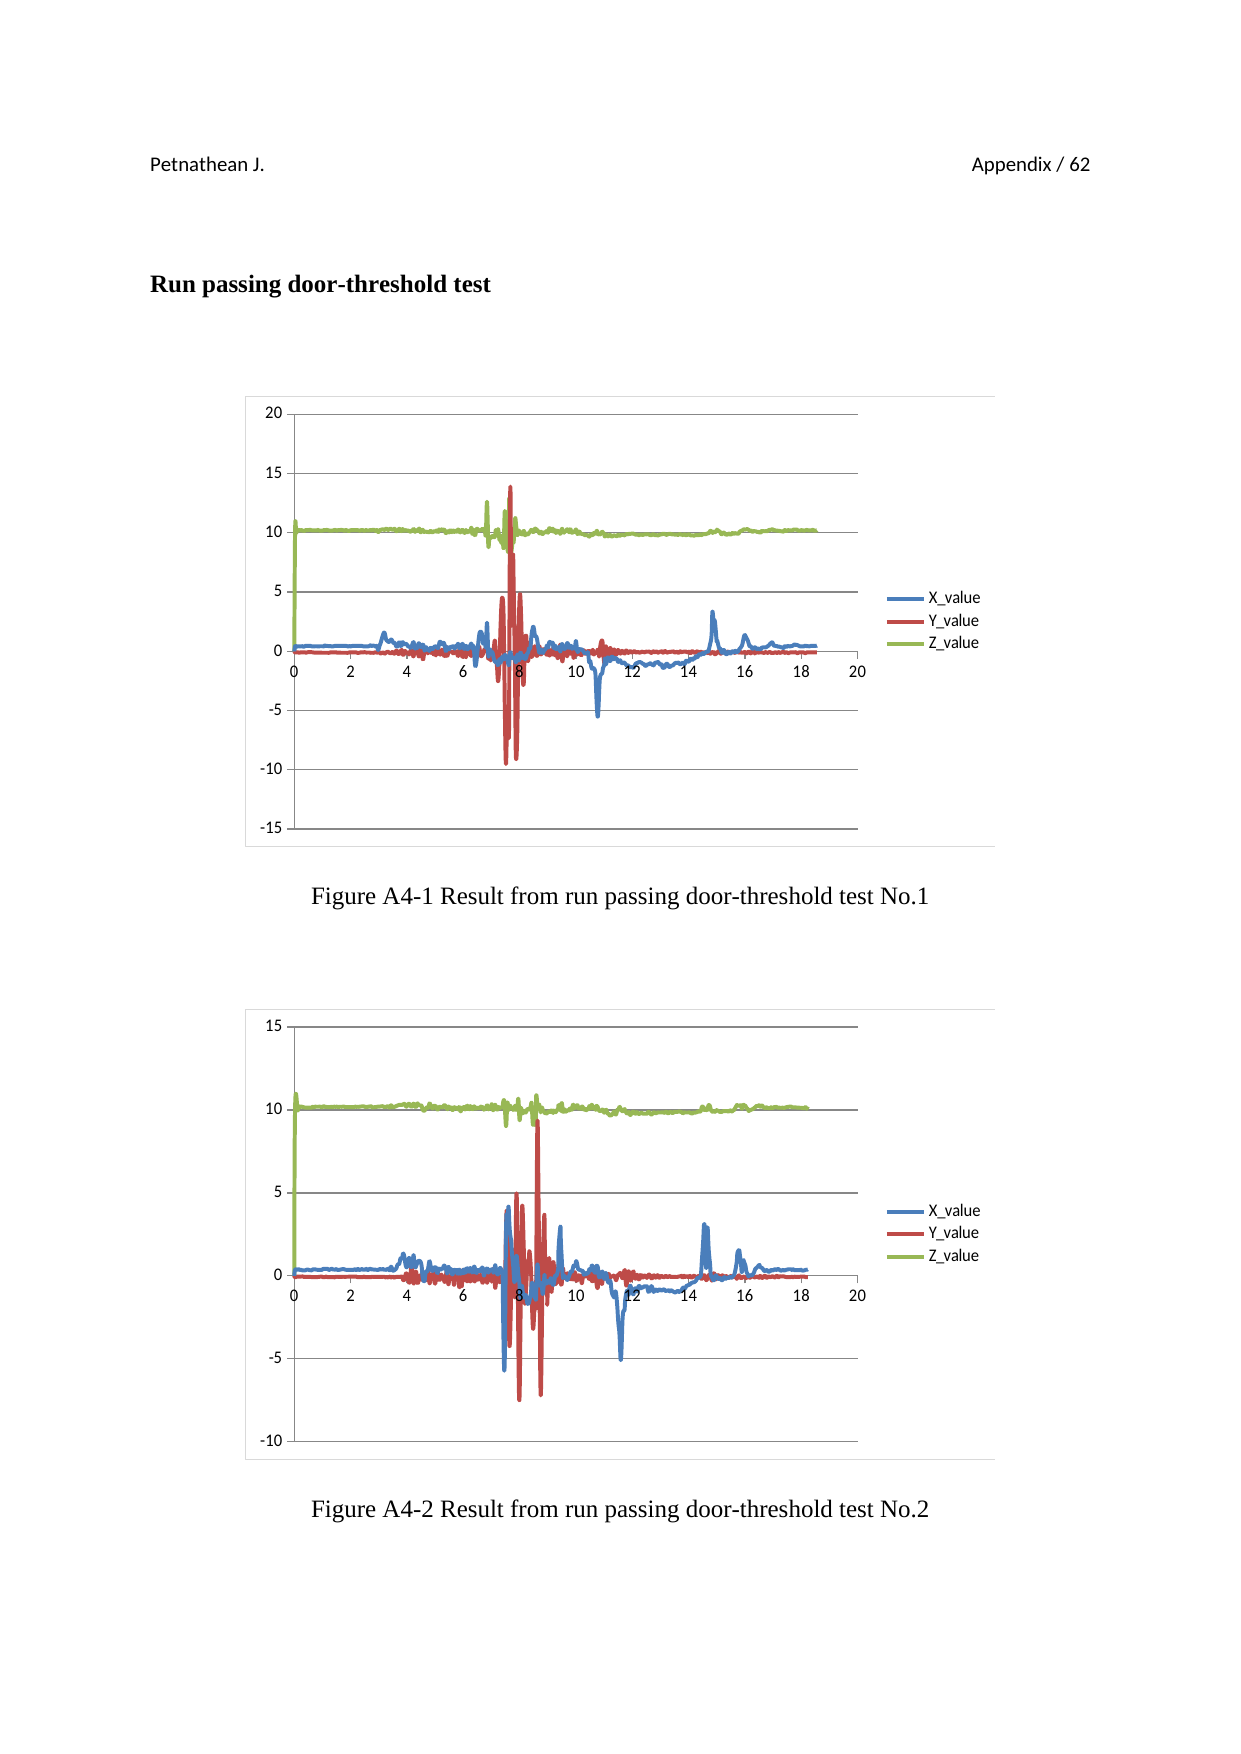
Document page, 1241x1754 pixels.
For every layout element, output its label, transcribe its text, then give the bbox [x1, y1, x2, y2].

text Figure A4-1 Result from run passing door-threshold test No.1 [150, 881, 1090, 910]
text Figure A4-2 Result from run passing door-threshold test No.2 [150, 1494, 1090, 1523]
text Run passing door-threshold test [150, 269, 1090, 297]
